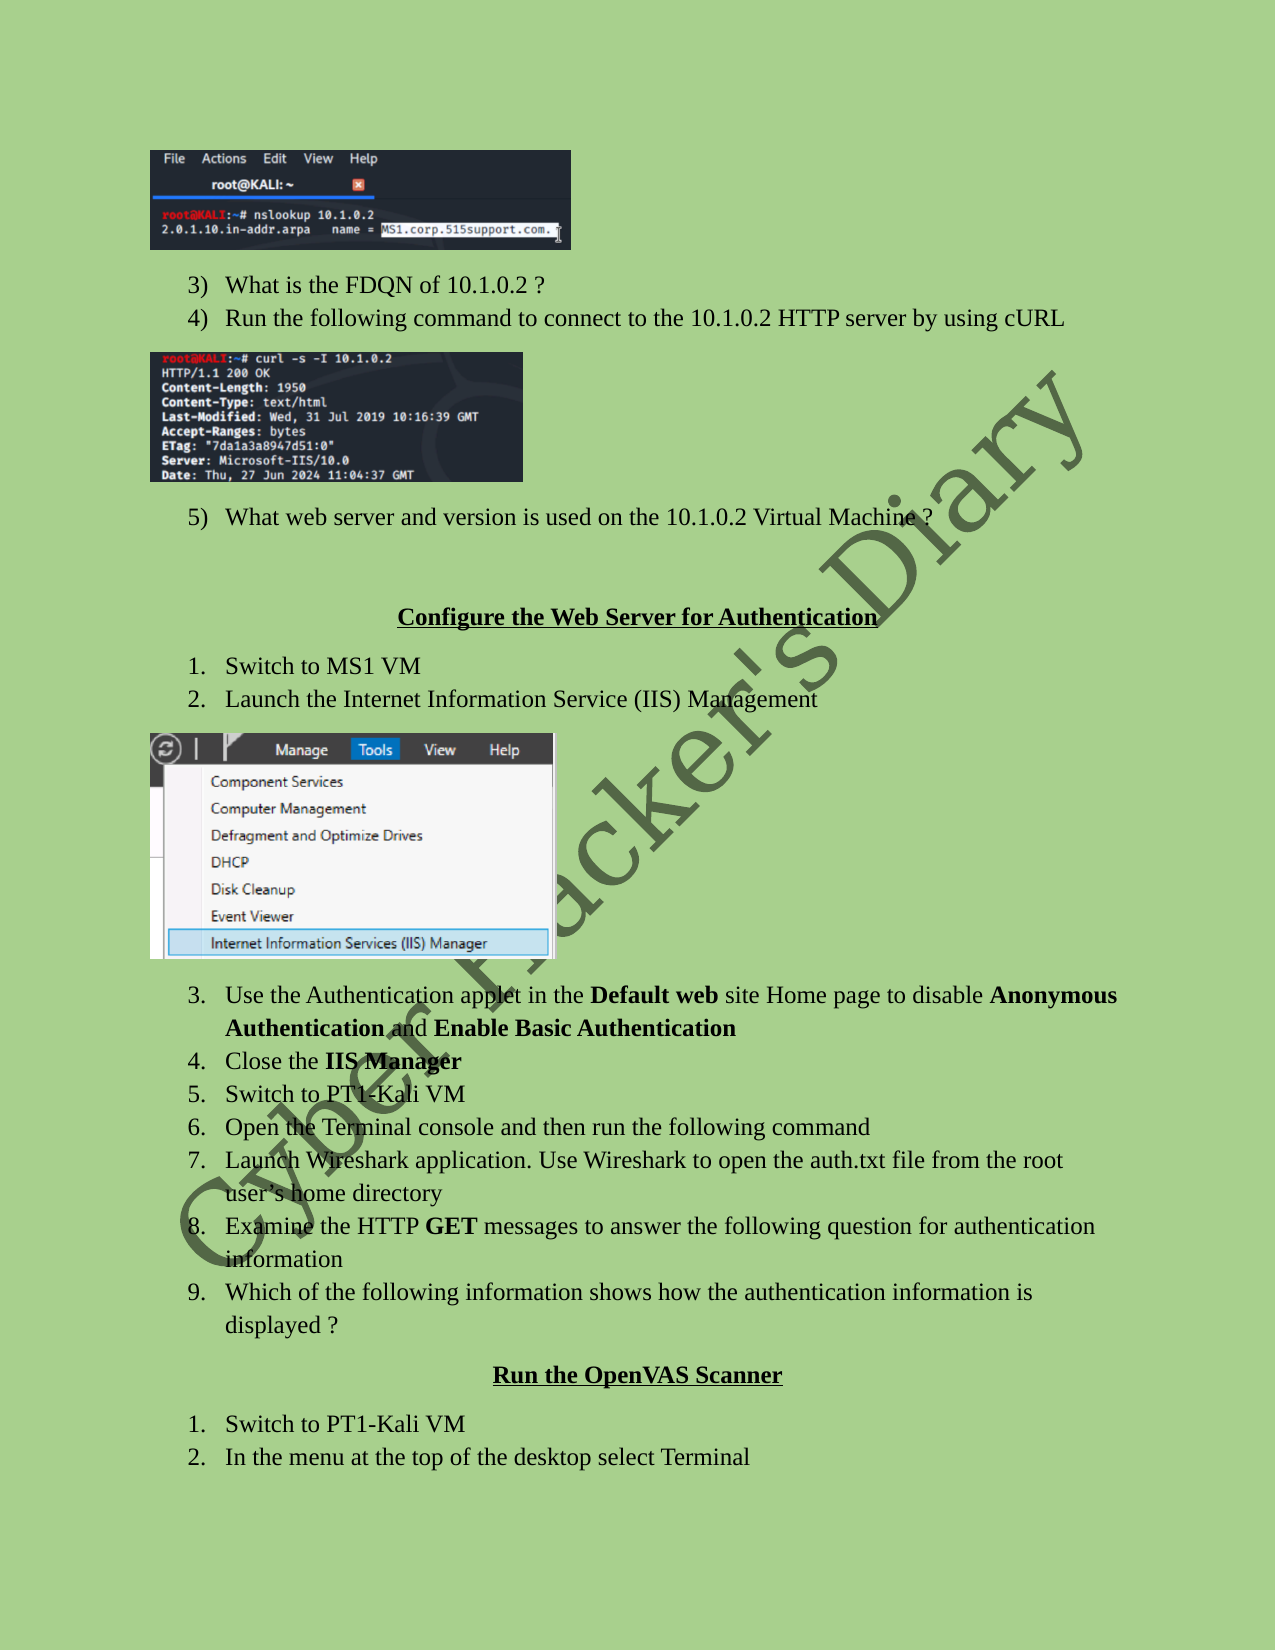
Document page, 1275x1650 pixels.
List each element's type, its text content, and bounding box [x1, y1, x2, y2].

list Use the Authentication applet in the Default web site Home page to disable Anonymous Authentication and Enable Basic Authentication [187, 980, 1125, 1042]
list Close the IIS Manager [187, 1046, 1125, 1074]
list Launch the Internet Information Service (IIS) Management [187, 684, 1125, 713]
list Launch Wireshark application. Use Wireshark to open the auth.txt file from the root user’s home directory [187, 1145, 1125, 1207]
list Examine the HTTP GET messages to answer the following question for authentication information [187, 1211, 1125, 1273]
list What is the FDQN of 10.1.0.2 ? [187, 270, 1125, 299]
list Switch to MS1 VM [187, 651, 1125, 680]
list Which of the following information shows how the authentication information is displayed ? [187, 1277, 1125, 1339]
picture [150, 352, 523, 482]
list Switch to PT1-Kali VM [187, 1409, 1125, 1438]
list What web server and version is used on the 10.1.0.2 Virtual Machine ? [187, 502, 1125, 531]
list Open the Terminal console and then run the following command [187, 1112, 1125, 1141]
text Configure the Web Server for Authentication [150, 602, 1125, 630]
list Run the following command to connect to the 10.1.0.2 HTTP server by using cURL [187, 303, 1125, 332]
picture [150, 733, 557, 959]
list Switch to PT1-Kali VM [187, 1079, 1125, 1108]
list In the menu at the top of the desktop select Terminal [187, 1442, 1125, 1471]
text Run the OpenVAS Scanner [150, 1360, 1125, 1388]
picture [150, 150, 571, 250]
